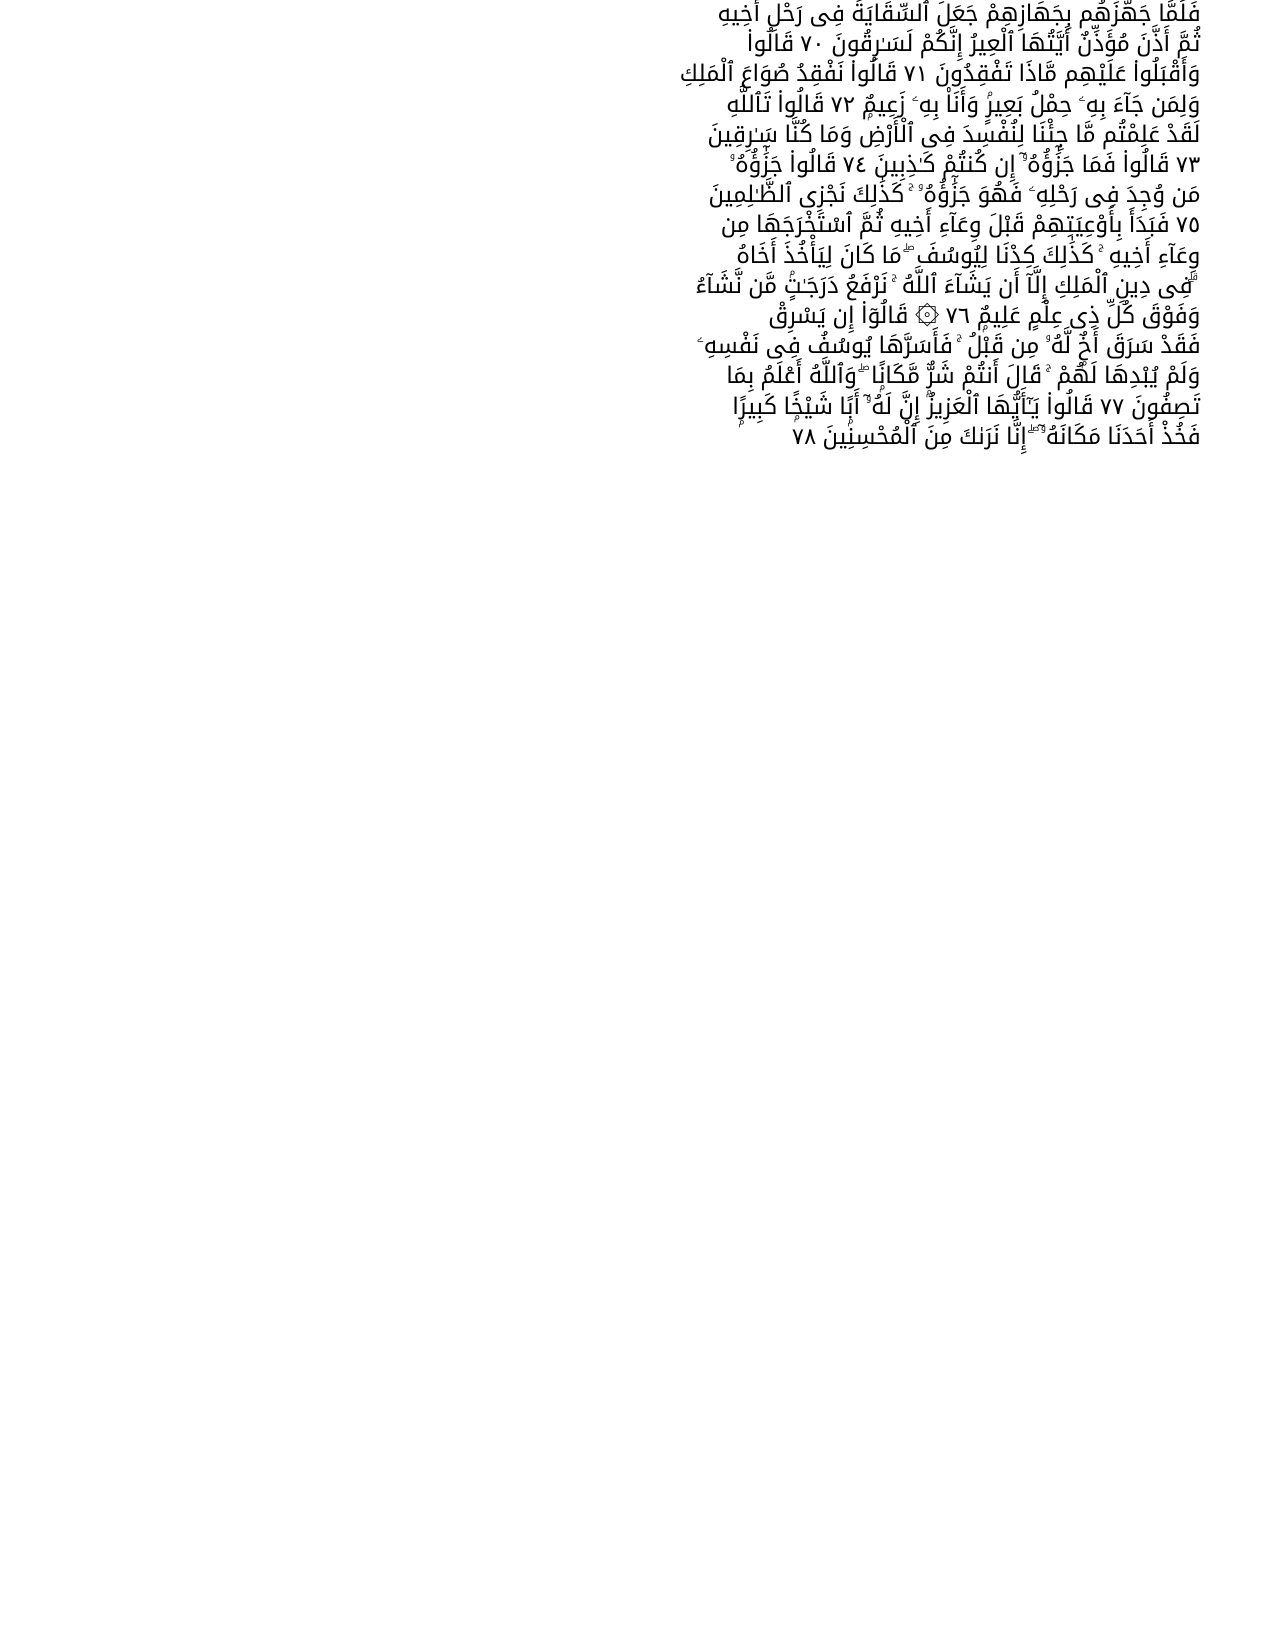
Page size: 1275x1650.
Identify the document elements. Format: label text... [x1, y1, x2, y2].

text وَأَقْبَلُوا۟ عَلَيْهِم مَّاذَا تَفْقِدُونَ ٧١ قَالُوا۟ نَفْقِدُ صُوَاعَ ٱلْمَلِكِ [75, 60, 1200, 87]
text فِى دِينِ ٱلْمَلِكِ إِلَّآ أَن يَشَآءَ ٱللَّهُ ۚ نَرْفَعُ دَرَجَـٰتٍۢ مَّن نَّشَآءُ ۗ [75, 272, 1190, 298]
text ٧٣ قَالُوا۟ فَمَا جَزَٰٓؤُهُۥٓ إِن كُنتُمْ كَـٰذِبِينَ ٧٤ قَالُوا۟ جَزَٰٓؤُهُۥ [75, 151, 1200, 177]
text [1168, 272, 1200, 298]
text لَقَدْ عَلِمْتُم مَّا جِئْنَا لِنُفْسِدَ فِى ٱلْأَرْضِ وَمَا كُنَّا سَـٰرِقِينَ [75, 121, 1200, 147]
text وَلَمْ يُبْدِهَا لَهُمْ ۚ قَالَ أَنتُمْ شَرٌّۭ مَّكَانًۭا ۖ وَٱللَّهُ أَعْلَمُ بِمَا [75, 362, 1200, 389]
text تَصِفُونَ ٧٧ قَالُوا۟ يَـٰٓأَيُّهَا ٱلْعَزِيزُ إِنَّ لَهُۥٓ أَبًۭا شَيْخًۭا كَبِيرًۭا [75, 393, 1200, 419]
text مَن وُجِدَ فِى رَحْلِهِۦ فَهُوَ جَزَٰٓؤُهُۥ ۚ كَذَٰلِكَ نَجْزِى ٱلظَّـٰلِمِينَ [75, 181, 1200, 208]
text ثُمَّ أَذَّنَ مُؤَذِّنٌ أَيَّتُهَا ٱلْعِيرُ إِنَّكُمْ لَسَـٰرِقُونَ ٧٠ قَالُوا۟ [75, 30, 1200, 57]
text وَفَوْقَ كُلِّ ذِى عِلْمٍ عَلِيمٌۭ ٧٦ ۞ قَالُوٓا۟ إِن يَسْرِقْ [75, 302, 1200, 328]
text وِعَآءِ أَخِيهِ ۚ كَذَٰلِكَ كِدْنَا لِيُوسُفَ ۖ مَا كَانَ لِيَأْخُذَ أَخَاهُ [75, 242, 1200, 268]
text فَخُذْ أَحَدَنَا مَكَانَهُۥٓ ۖ إِنَّا نَرَىٰكَ مِنَ ٱلْمُحْسِنِينَ ٧٨ [75, 423, 1200, 449]
text فَلَمَّا جَهَّزَهُم بِجَهَازِهِمْ جَعَلَ ٱلسِّقَايَةَ فِى رَحْلِ أَخِيهِ [75, 0, 1200, 26]
text فَقَدْ سَرَقَ أَخٌۭ لَّهُۥ مِن قَبْلُ ۚ فَأَسَرَّهَا يُوسُفُ فِى نَفْسِهِۦ [75, 332, 1200, 359]
text وَلِمَن جَآءَ بِهِۦ حِمْلُ بَعِيرٍۢ وَأَنَا۠ بِهِۦ زَعِيمٌۭ ٧٢ قَالُوا۟ تَٱللَّهِ [75, 91, 1200, 117]
text ٧٥ فَبَدَأَ بِأَوْعِيَتِهِمْ قَبْلَ وِعَآءِ أَخِيهِ ثُمَّ ٱسْتَخْرَجَهَا مِن [75, 211, 1200, 238]
